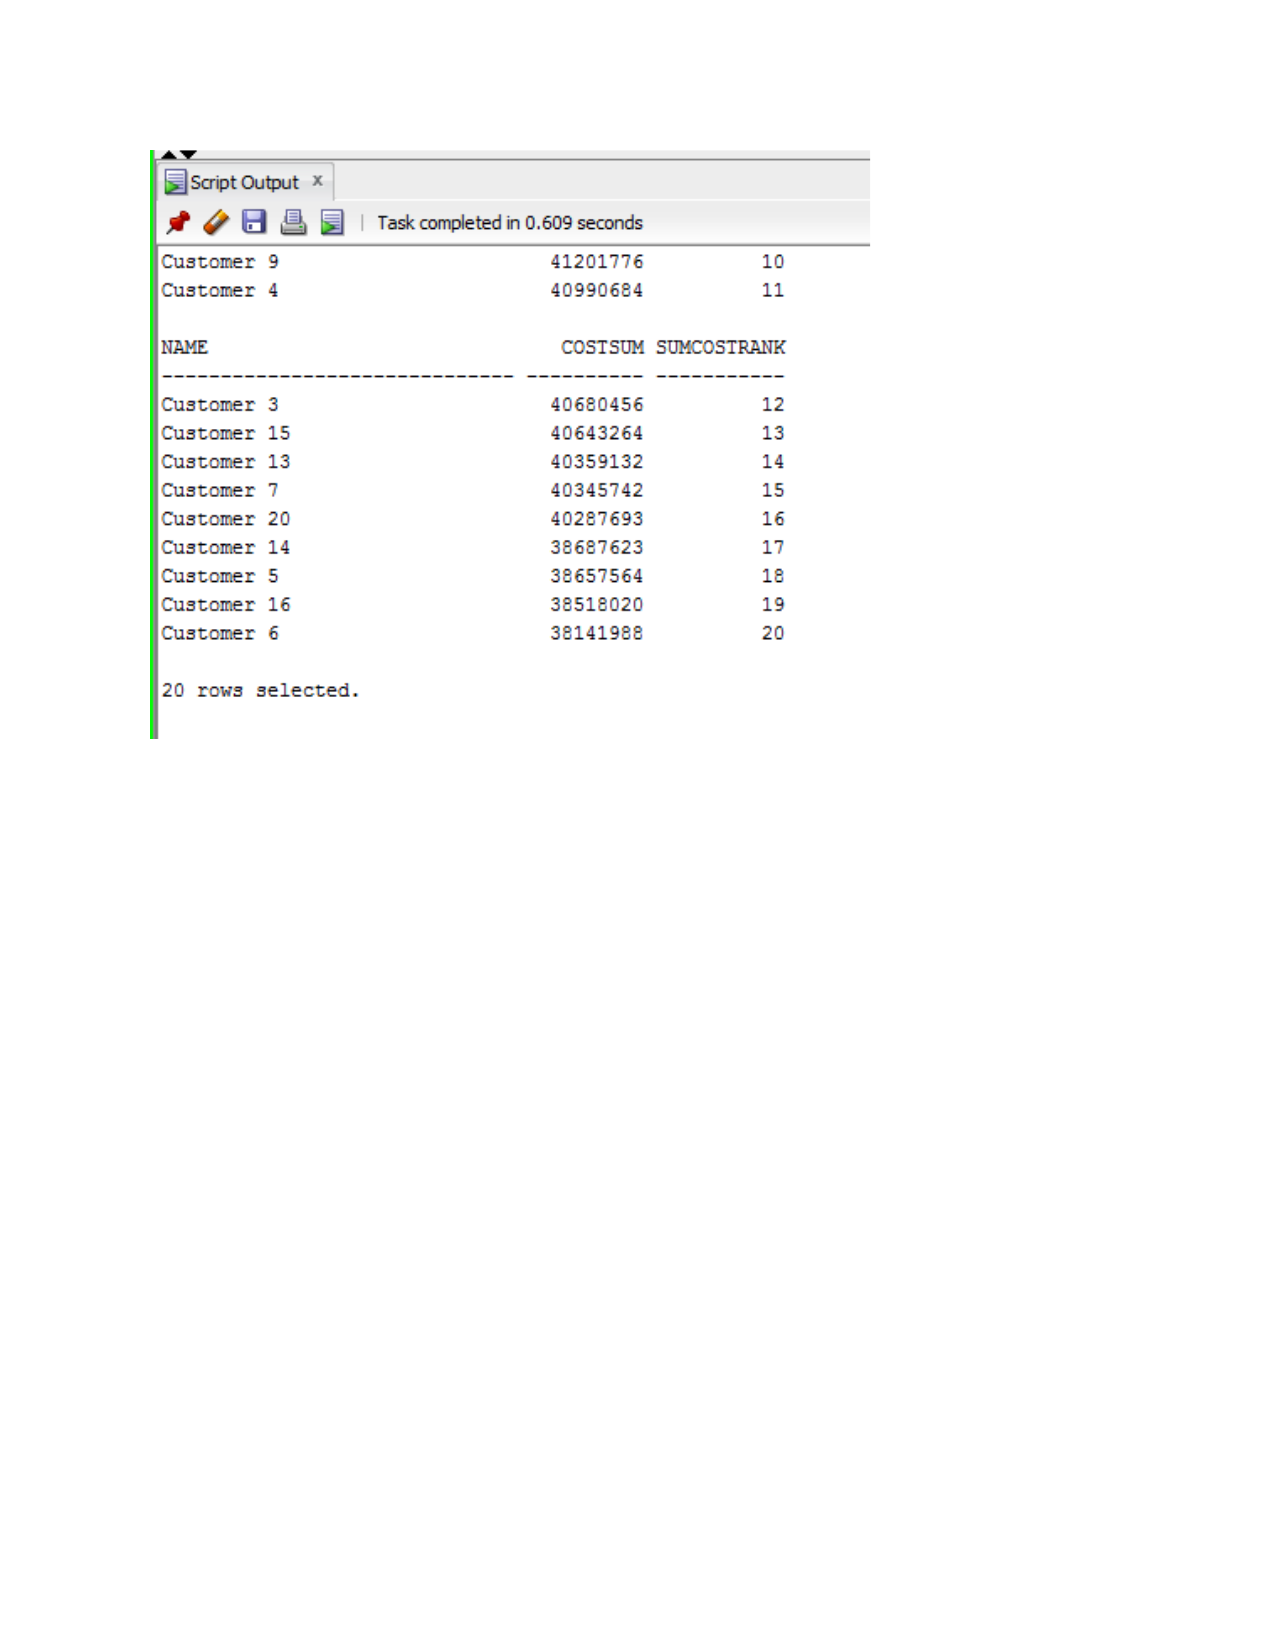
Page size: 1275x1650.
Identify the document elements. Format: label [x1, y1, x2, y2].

picture [150, 150, 871, 739]
